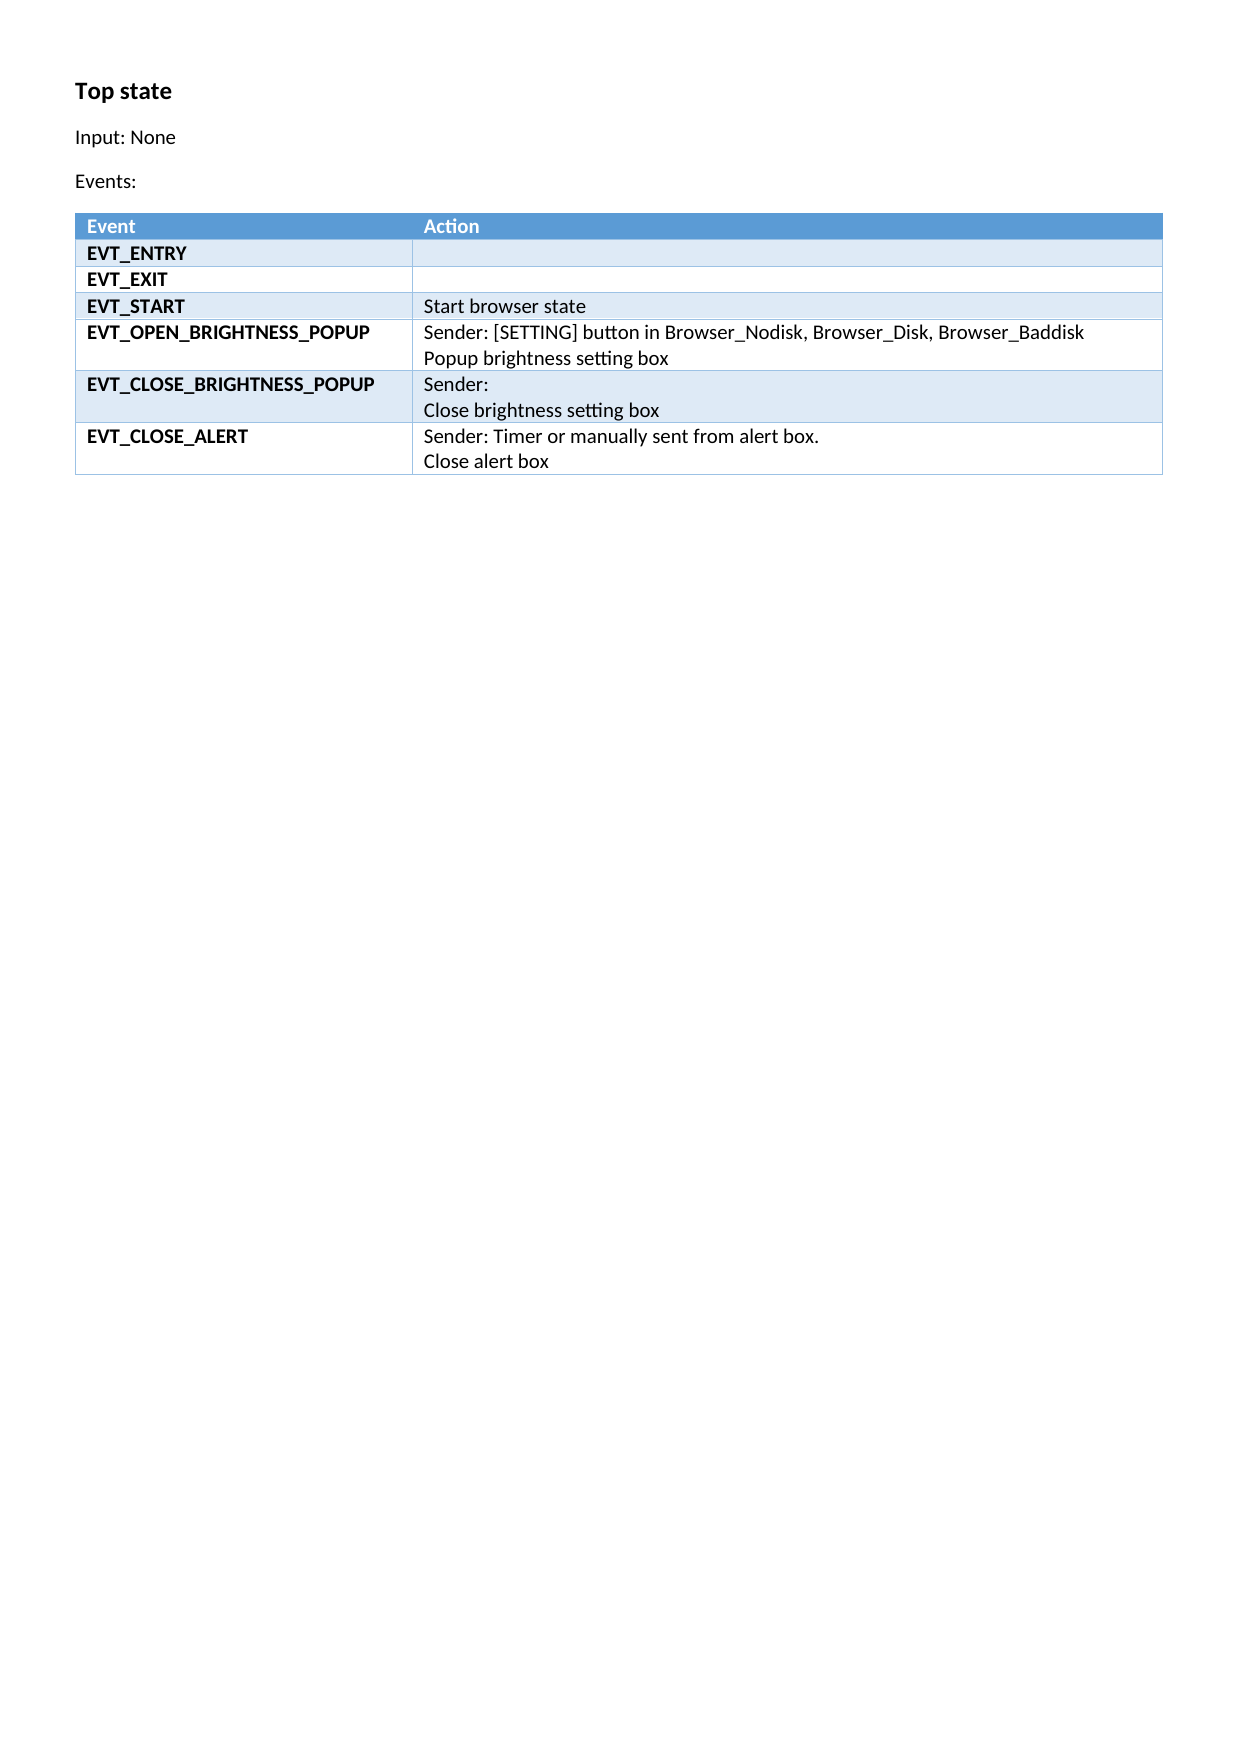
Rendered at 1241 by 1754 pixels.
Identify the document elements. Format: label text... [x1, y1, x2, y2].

table_cell EVT_START [76, 293, 412, 318]
table_cell Sender: Close brightness setting box [413, 371, 1162, 422]
table_cell EVT_OPEN_BRIGHTNESS_POPUP [76, 320, 412, 370]
text Events: [75, 169, 1165, 194]
table_cell [413, 240, 1162, 266]
table_cell EVT_CLOSE_ALERT [76, 423, 412, 474]
table_cell Start browser state [413, 293, 1162, 318]
table_cell EVT_EXIT [76, 267, 412, 292]
table_header Event [76, 214, 412, 239]
table_cell EVT_ENTRY [76, 240, 412, 266]
table_cell Sender: [SETTING] button in Browser_Nodisk, Browser_Disk, Browser_Baddisk Popup brightness setting box [413, 320, 1162, 370]
table_cell Sender: Timer or manually sent from alert box. Close alert box [413, 423, 1162, 474]
table_cell EVT_CLOSE_BRIGHTNESS_POPUP [76, 371, 412, 422]
text Top state [75, 75, 1165, 106]
table_cell [413, 267, 1162, 292]
text Input: None [75, 124, 1165, 150]
table_header Action [413, 214, 1162, 239]
